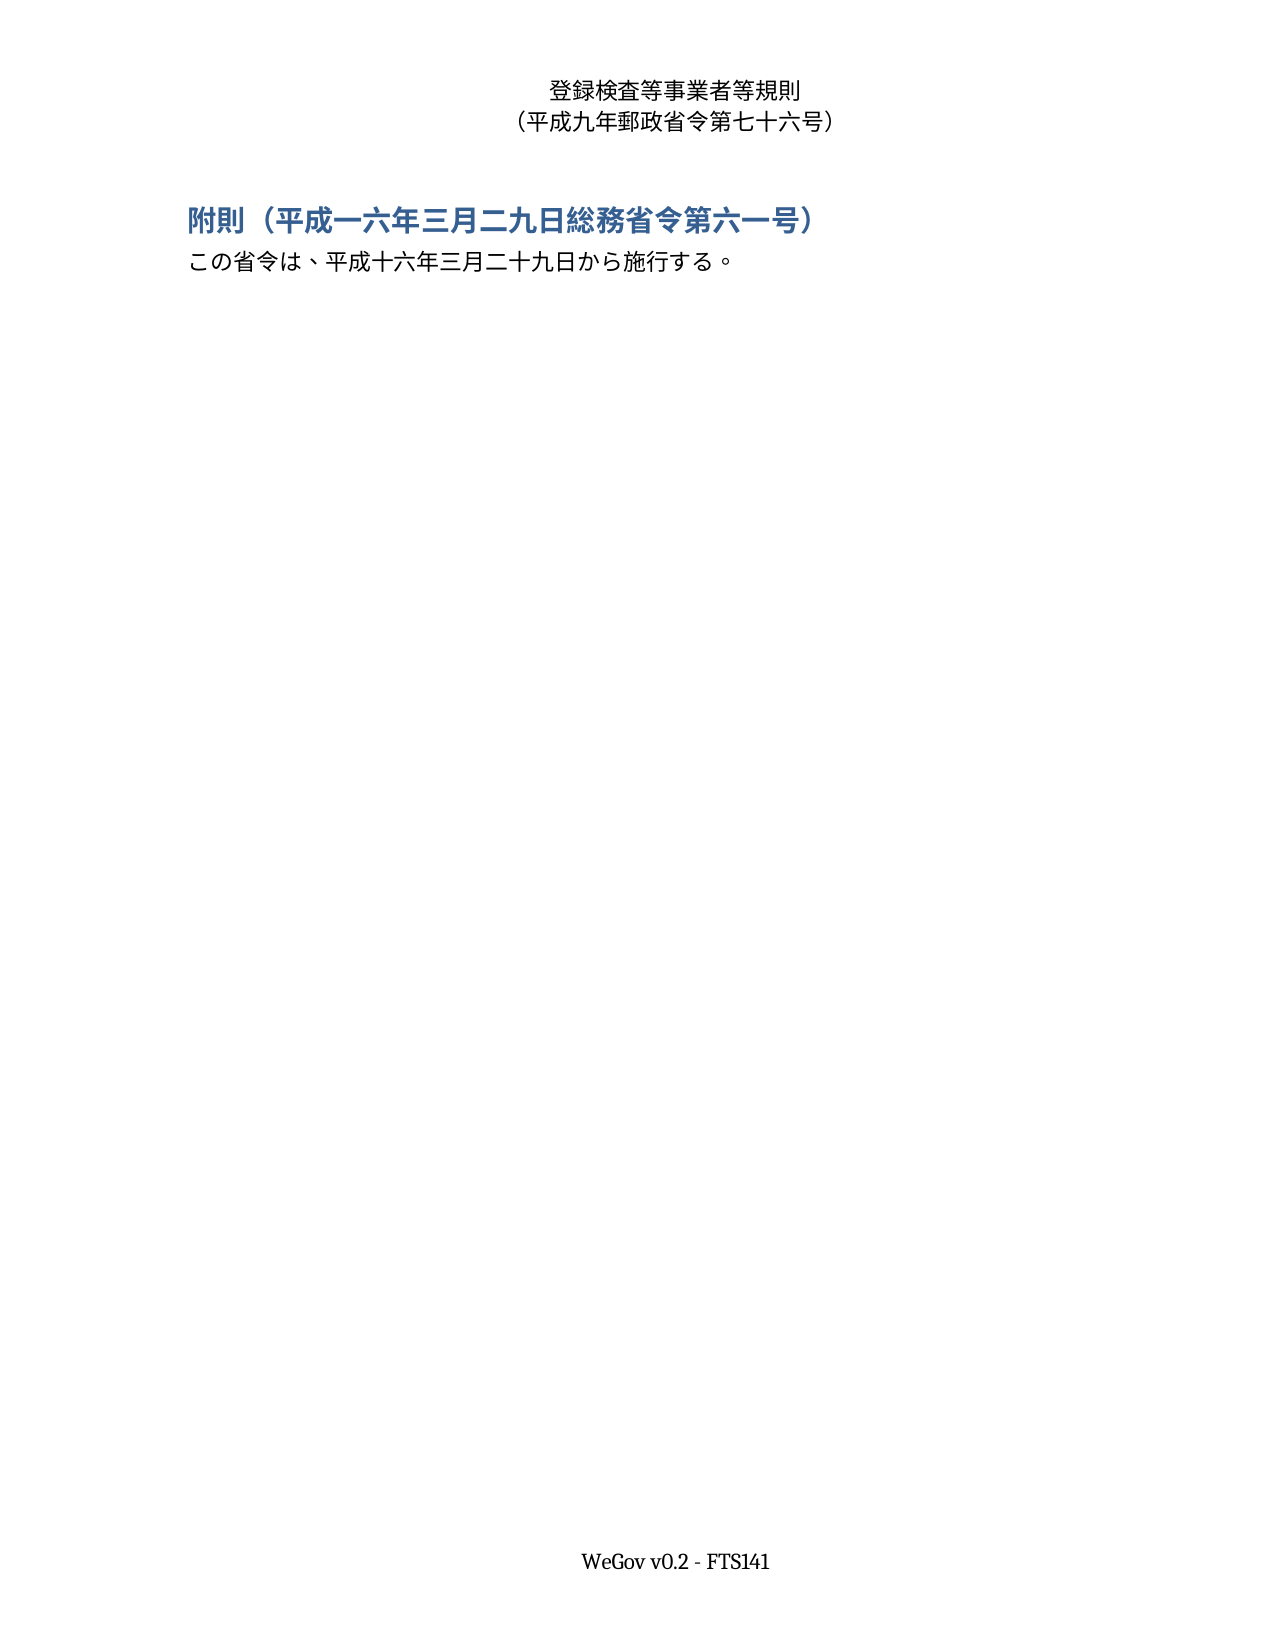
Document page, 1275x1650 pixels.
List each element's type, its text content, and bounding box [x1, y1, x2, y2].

text この省令は、平成十六年三月二十九日から施行する。 [187, 246, 1087, 277]
subtitle 附則（平成一六年三月二九日総務省令第六一号） [187, 200, 1087, 240]
